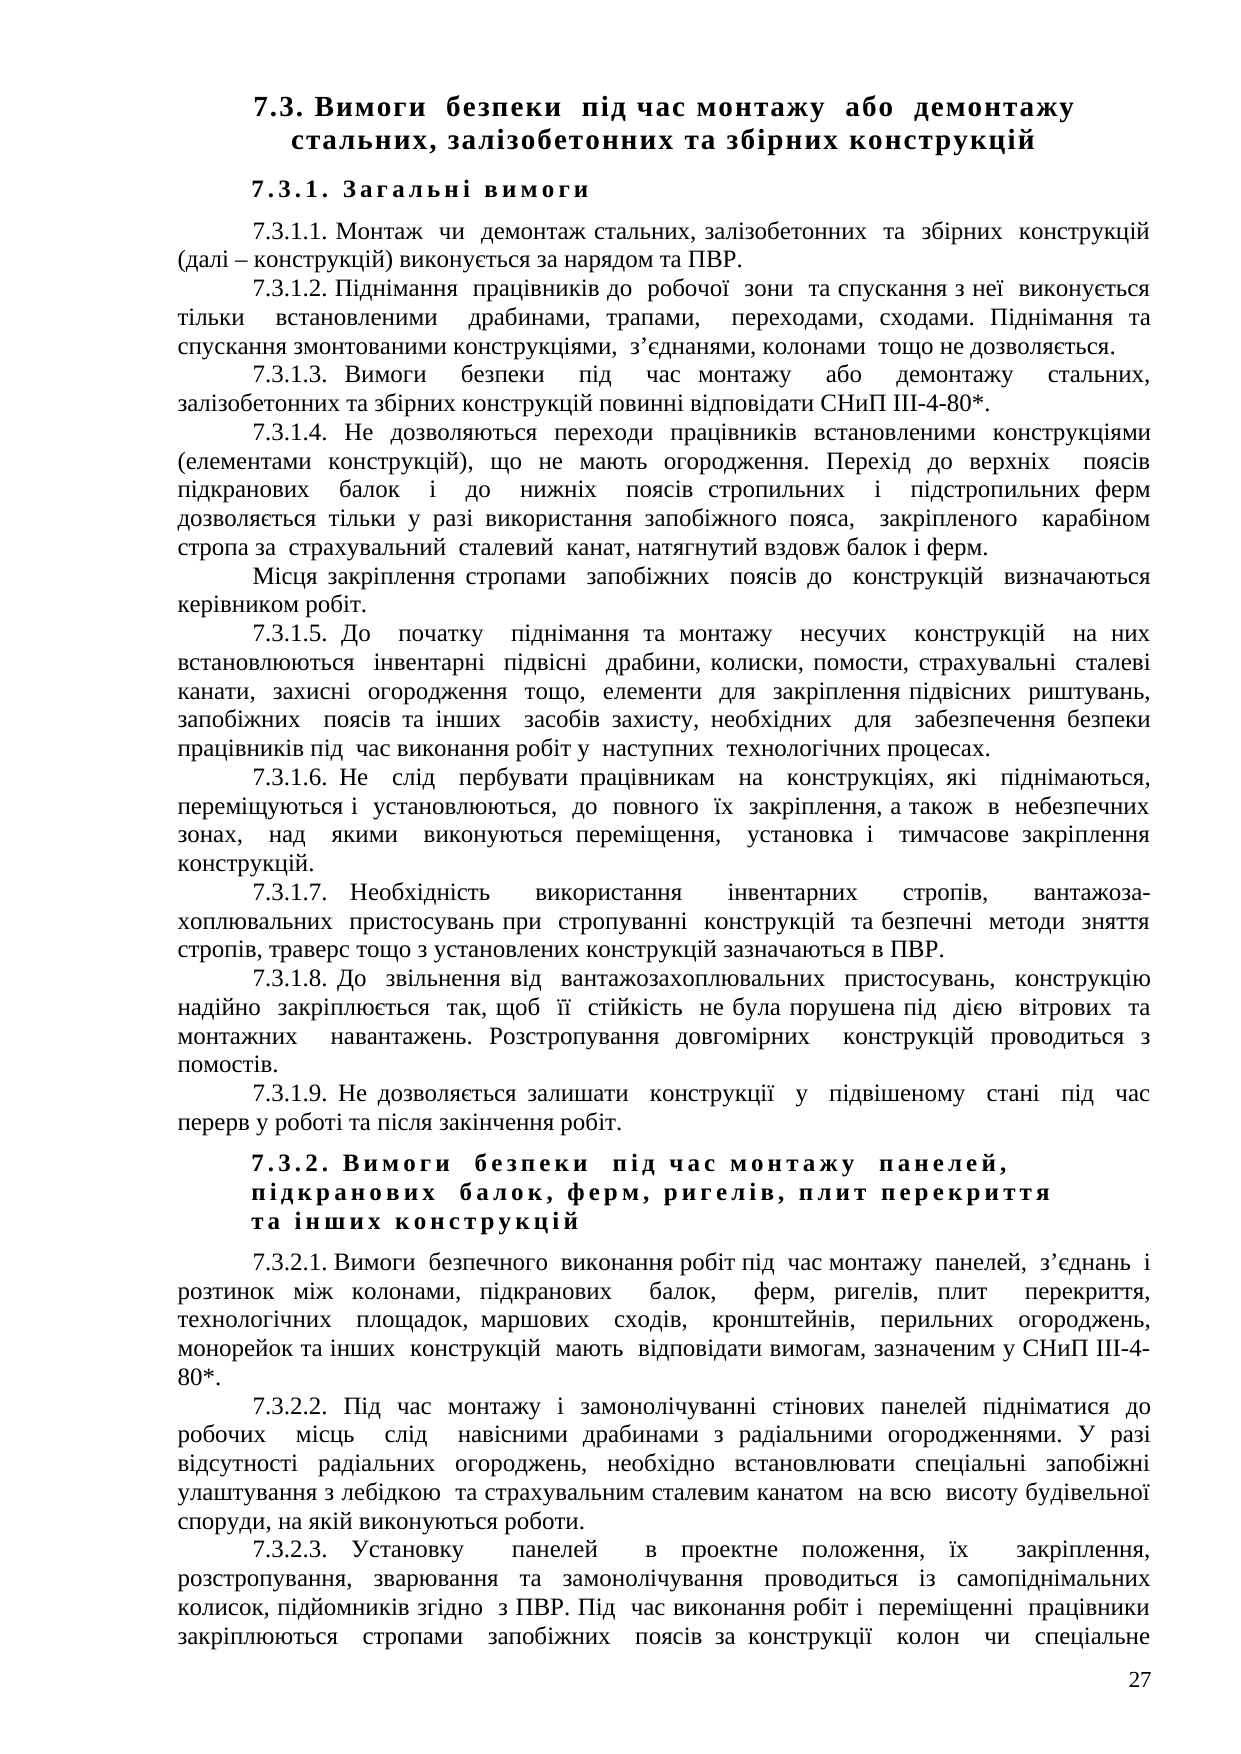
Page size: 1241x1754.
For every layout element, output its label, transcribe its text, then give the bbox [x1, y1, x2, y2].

text 7.3.1.1. Монтаж чи демонтаж стальних, залізобетонних та збірних конструкцій (далі – конструкцій) виконується за нарядом та ПВР. [177, 216, 1152, 273]
subtitle 7.3.2. Вимоги безпеки під час монтажу панелей, підкранових балок, ферм, ригелів, плит перекриття та інших конструкцій [251, 1148, 1078, 1234]
text 7.3.1.6. Не слід пербувати працівникам на конструкціях, які піднімаються, переміщуються і установлюються, до повного їх закріплення, а також в небезпечних зонах, над якими виконуються переміщення, установка і тимчасове закріплення конструкцій. [177, 762, 1152, 877]
text 7.3.1.9. Не дозволяється залишати конструкції у підвішеному стані під час перерв у роботі та після закінчення робіт. [177, 1078, 1152, 1136]
subtitle 7.3. Вимоги безпеки під час монтажу або демонтажу стальних, залізобетонних та збірних конструкцій [251, 89, 1078, 156]
text 7.3.2.1. Вимоги безпечного виконання робіт під час монтажу панелей, з’єднань і розтинок між колонами, підкранових балок, ферм, ригелів, плит перекриття, технологічних площадок, маршових сходів, кронштейнів, перильних огороджень, монорейок та інших конструкцій мають відповідати вимогам, зазначеним у СНиП ІІІ-4-80*. [177, 1247, 1152, 1391]
text 7.3.1.5. До початку піднімання та монтажу несучих конструкцій на них встановлюються інвентарні підвісні драбини, колиски, помости, страхувальні сталеві канати, захисні огородження тощо, елементи для закріплення підвісних риштувань, запобіжних поясів та інших засобів захисту, необхідних для забезпечення безпеки працівників під час виконання робіт у наступних технологічних процесах. [177, 618, 1152, 762]
text 7.3.1.8. До звільнення від вантажозахоплювальних пристосувань, конструкцію надійно закріплюється так, щоб її стійкість не була порушена під дією вітрових та монтажних навантажень. Розстропування довгомірних конструкцій проводиться з помостів. [177, 963, 1152, 1078]
text 7.3.1.4. Не дозволяються переходи працівників встановленими конструкціями (елементами конструкцій), що не мають огородження. Перехід до верхніх поясів підкранових балок і до нижніх поясів стропильних і підстропильних ферм дозволяється тільки у разі використання запобіжного пояса, закріпленого карабіном стропа за страхувальний сталевий канат, натягнутий вздовж балок і ферм. [177, 417, 1152, 561]
text Місця закріплення стропами запобіжних поясів до конструкцій визначаються керівником робіт. [177, 561, 1152, 618]
text 7.3.1.3. Вимоги безпеки під час монтажу або демонтажу стальних, залізобетонних та збірних конструкцій повинні відповідати СНиП ІІІ-4-80*. [177, 359, 1152, 417]
text 7.3.1.2. Піднімання працівників до робочої зони та спускання з неї виконується тільки встановленими драбинами, трапами, переходами, сходами. Піднімання та спускання змонтованими конструкціями, з’єднанями, колонами тощо не дозволяється. [177, 273, 1152, 359]
text 7.3.1.7. Необхідність використання інвентарних стропів, вантажоза- хоплювальних пристосувань при стропуванні конструкцій та безпечні методи зняття стропів, траверс тощо з установлених конструкцій зазначаються в ПВР. [177, 877, 1152, 963]
subtitle 7.3.1. Загальні вимоги [251, 174, 1078, 203]
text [177, 1534, 1152, 1649]
text 7.3.2.2. Під час монтажу і замонолічуванні стінових панелей підніматися до робочих місць слід навісними драбинами з радіальними огородженнями. У разі відсутності радіальних огороджень, необхідно встановлювати спеціальні запобіжні улаштування з лебідкою та страхувальним сталевим канатом на всю висоту будівельної споруди, на якій виконуються роботи. [177, 1391, 1152, 1534]
